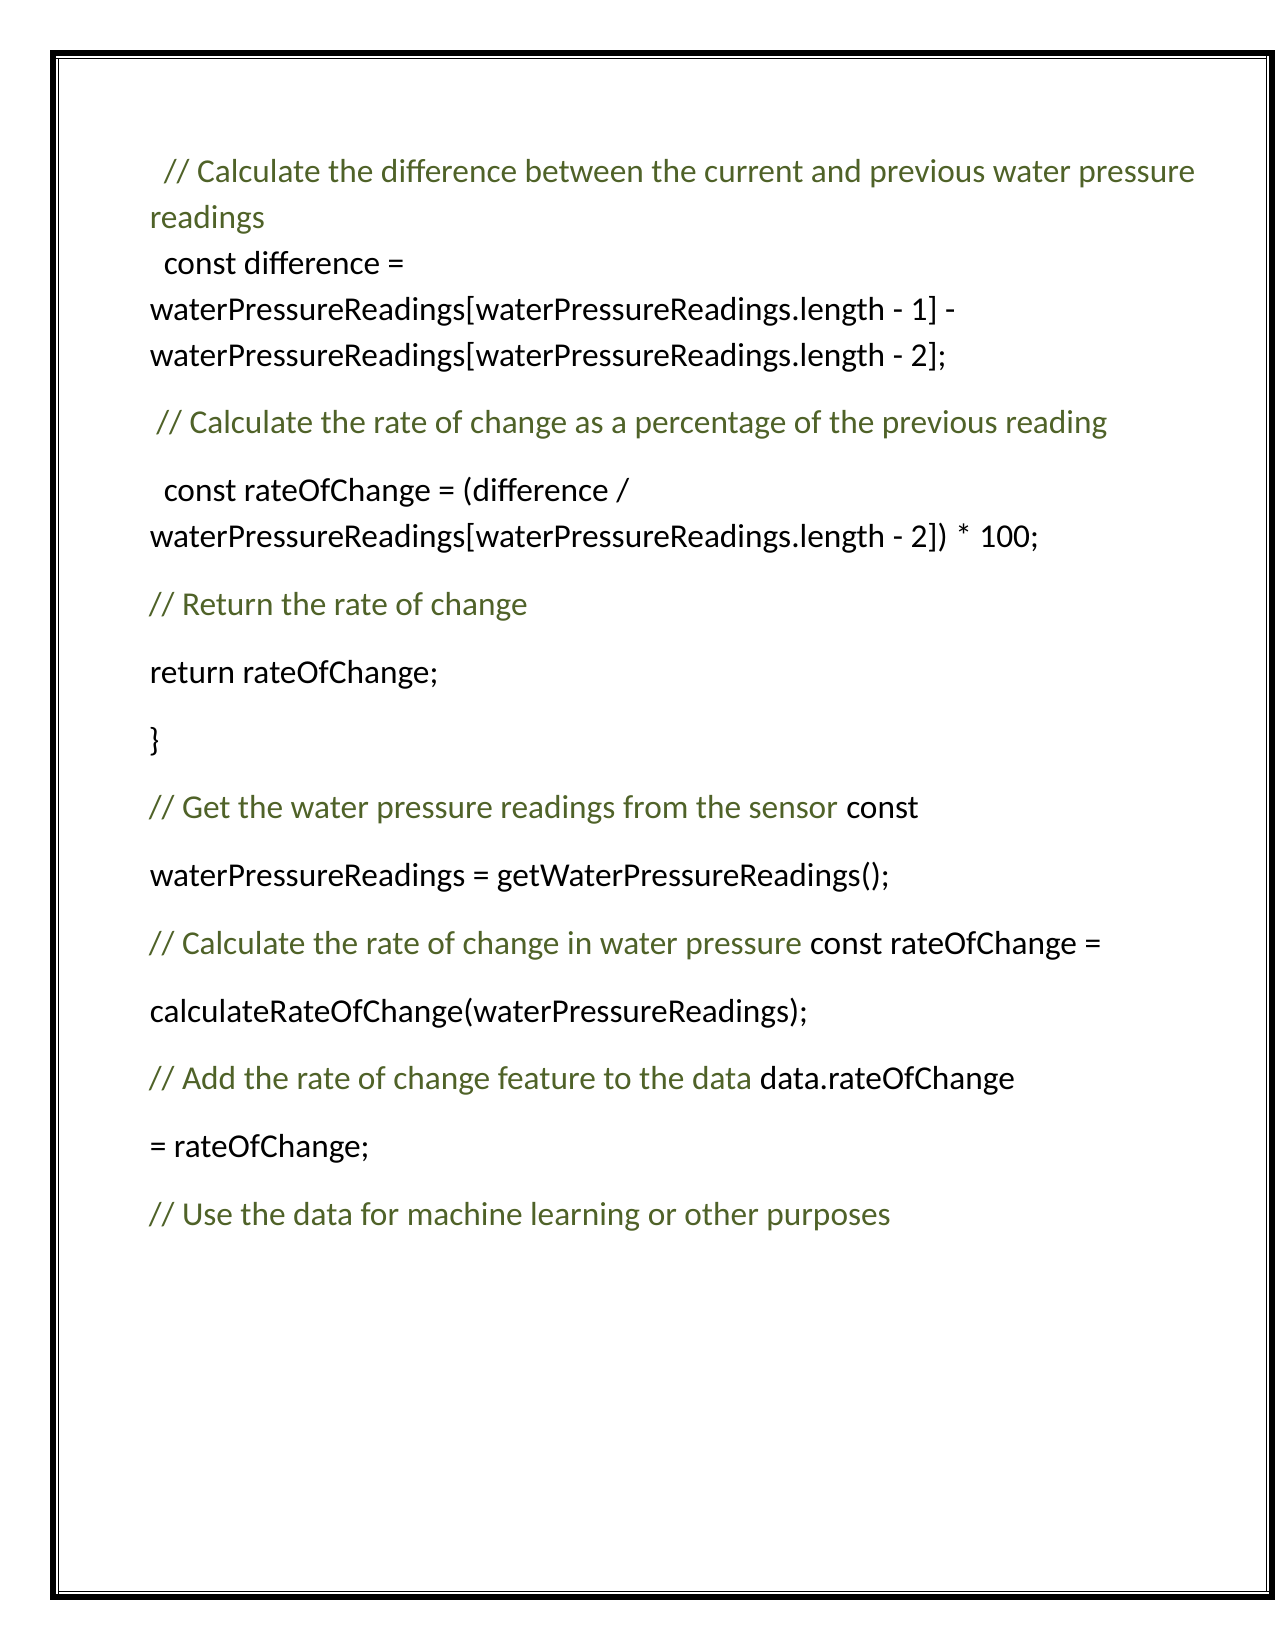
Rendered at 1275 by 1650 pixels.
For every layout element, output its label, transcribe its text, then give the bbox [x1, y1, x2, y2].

text // Add the rate of change feature to the data data.rateOfChange = rateOfChange; [148, 1057, 1023, 1166]
text // Calculate the rate of change in water pressure const rateOfChange = calculateRateOfChange(waterPressureReadings); [148, 922, 1114, 1030]
text const rateOfChange = (difference / waterPressureReadings[waterPressureReadings.length - 2]) * 100; [148, 469, 1124, 556]
text // Return the rate of change return rateOfChange; [148, 583, 625, 691]
text // Use the data for machine learning or other purposes [148, 1193, 1203, 1233]
text // Calculate the rate of change as a percentage of the previous reading [148, 401, 1203, 442]
text } [148, 719, 1124, 759]
text // Calculate the difference between the current and previous water pressure readings [148, 151, 1203, 237]
text const difference = waterPressureReadings[waterPressureReadings.length - 1] - waterPressureReadings[waterPressureReadings.length - 2]; [148, 242, 1124, 374]
text // Get the water pressure readings from the sensor const waterPressureReadings = getWaterPressureReadings(); [148, 786, 977, 895]
